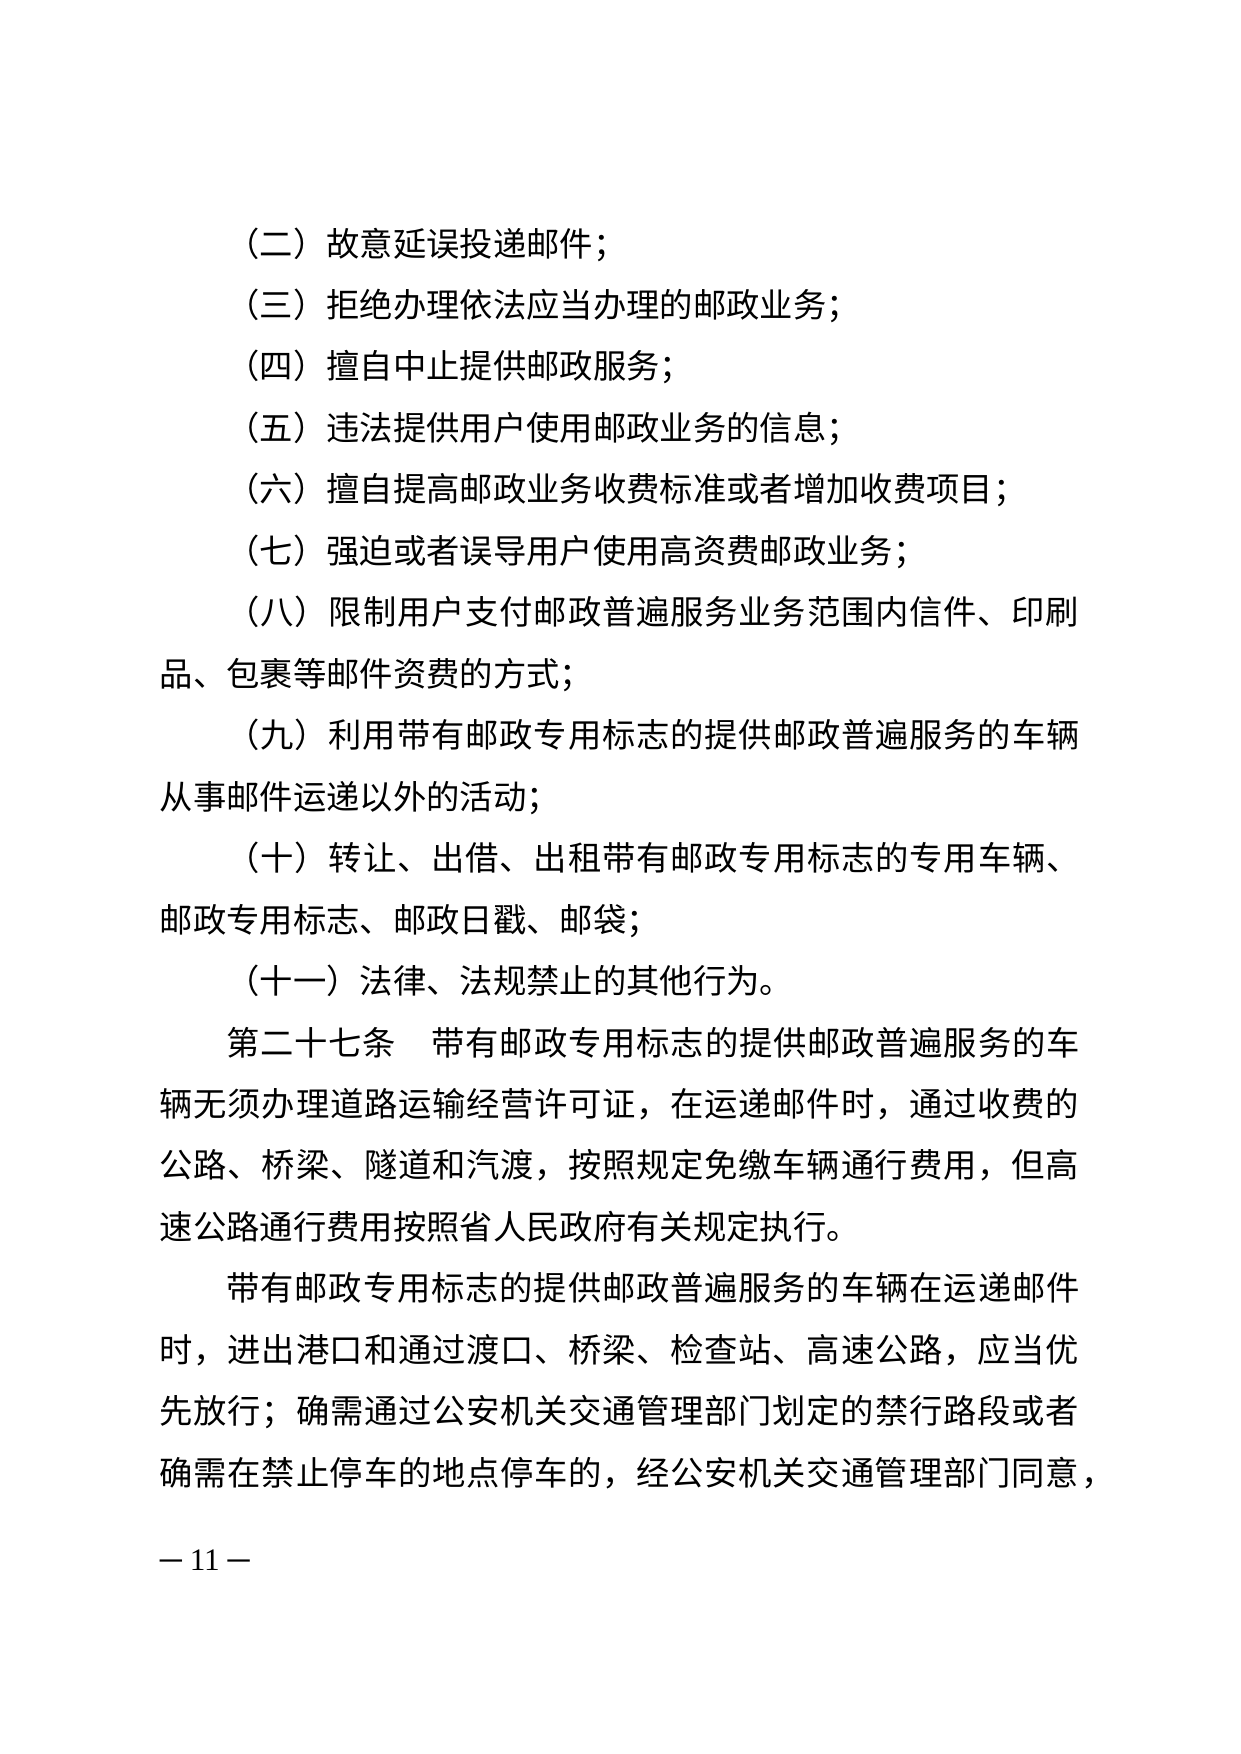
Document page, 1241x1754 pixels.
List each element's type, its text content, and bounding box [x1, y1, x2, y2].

text （九）利用带有邮政专用标志的提供邮政普遍服务的车辆从事邮件运递以外的活动； [159, 698, 1081, 821]
text （六）擅自提高邮政业务收费标准或者增加收费项目； [159, 453, 1081, 514]
text （十）转让、出借、出租带有邮政专用标志的专用车辆、邮政专用标志、邮政日戳、邮袋； [159, 821, 1081, 944]
text （二）故意延误投递邮件； [159, 207, 1081, 268]
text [159, 1252, 1081, 1497]
text （七）强迫或者误导用户使用高资费邮政业务； [159, 514, 1081, 576]
text （八）限制用户支付邮政普遍服务业务范围内信件、印刷品、包裹等邮件资费的方式； [159, 576, 1081, 698]
text （三）拒绝办理依法应当办理的邮政业务； [159, 268, 1081, 330]
text （四）擅自中止提供邮政服务； [159, 330, 1081, 391]
text （五）违法提供用户使用邮政业务的信息； [159, 391, 1081, 453]
text 第二十七条 带有邮政专用标志的提供邮政普遍服务的车辆无须办理道路运输经营许可证，在运递邮件时，通过收费的公路、桥梁、隧道和汽渡，按照规定免缴车辆通行费用，但高速公路通行费用按照省人民政府有关规定执行。 [159, 1006, 1081, 1252]
text （十一）法律、法规禁止的其他行为。 [159, 944, 1081, 1006]
